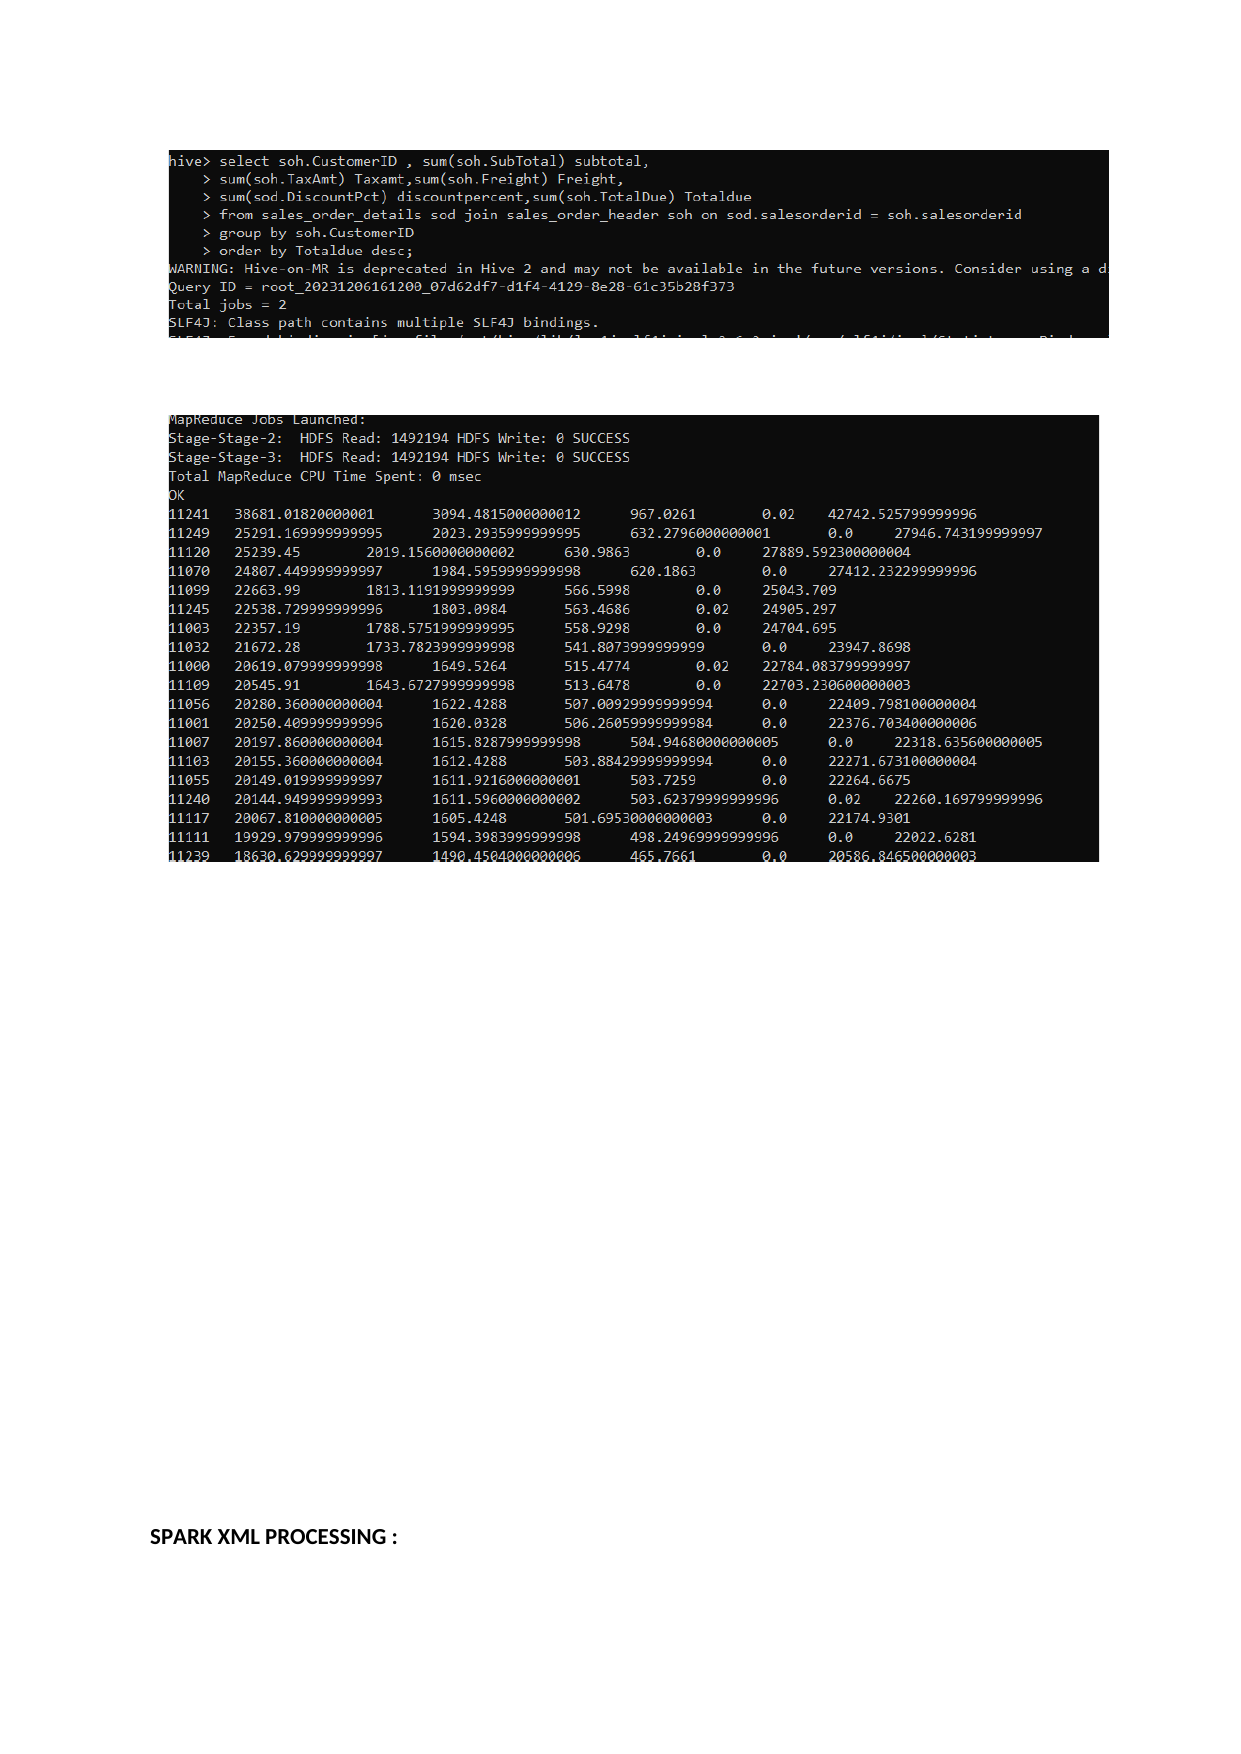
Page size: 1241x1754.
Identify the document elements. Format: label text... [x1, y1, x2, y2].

text SPARK XML PROCESSING : [150, 1522, 1090, 1550]
picture [168, 415, 1100, 862]
picture [168, 150, 1109, 338]
